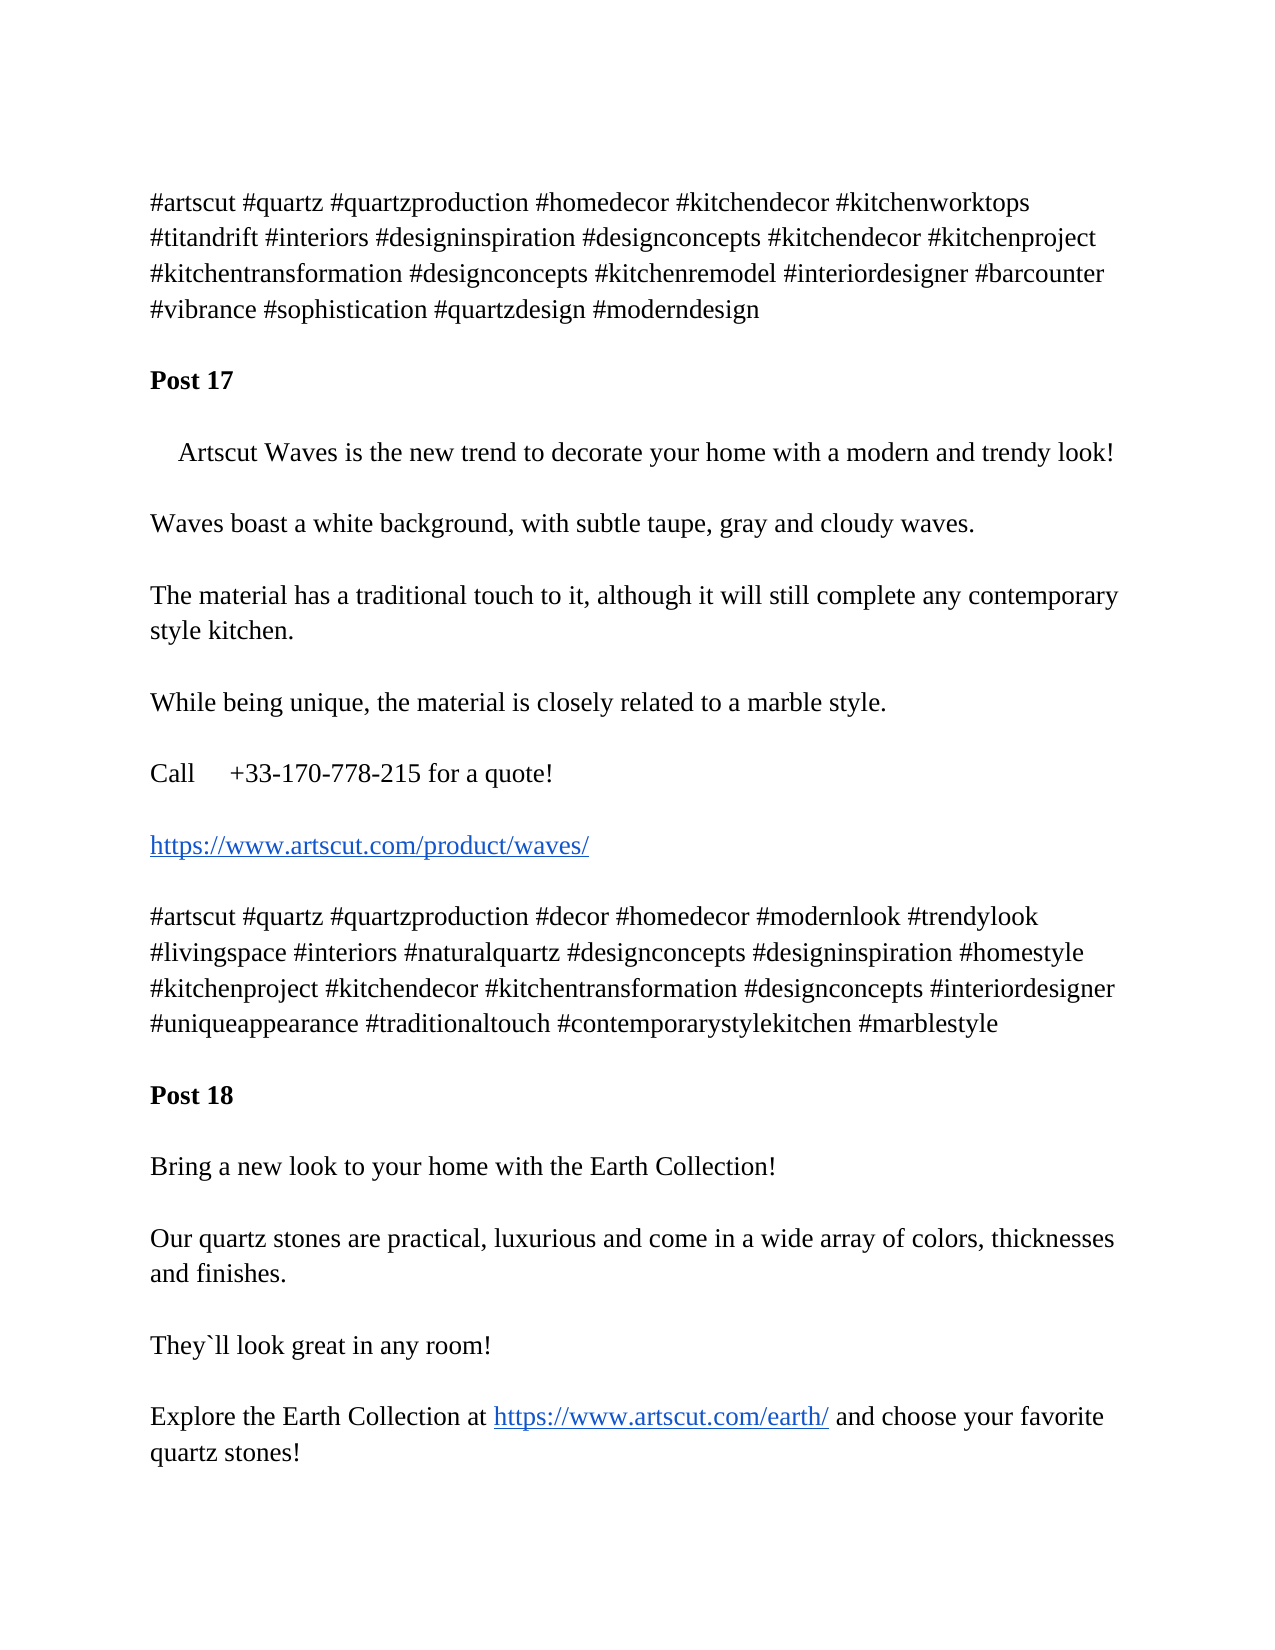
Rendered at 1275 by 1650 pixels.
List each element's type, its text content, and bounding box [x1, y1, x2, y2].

text https://www.artscut.com/product/waves/ [150, 829, 1125, 860]
text Post 17 [150, 364, 1125, 396]
text While being unique, the material is closely related to a marble style. [150, 686, 1125, 717]
text #artscut #quartz #quartzproduction #decor #homedecor #modernlook #trendylook #livingspace #interiors #naturalquartz #designconcepts #designinspiration #homestyle #kitchenproject #kitchendecor #kitchentransformation #designconcepts #interiordesigner #uniqueappearance #traditionaltouch #contemporarystylekitchen #marblestyle [150, 900, 1125, 1039]
text The material has a traditional touch to it, although it will still complete any contemporary style kitchen. [150, 579, 1125, 646]
text Bring a new look to your home with the Earth Collection! 🤎 [150, 1150, 1125, 1182]
text Explore the Earth Collection at https://www.artscut.com/earth/ and choose your favorite quartz stones! [150, 1401, 1125, 1467]
text Post 18 [150, 1079, 1125, 1110]
text Call 📲 +33-170-778-215 for a quote! [150, 757, 1125, 788]
text #artscut #quartz #quartzproduction #homedecor #kitchendecor #kitchenworktops #titandrift #interiors #designinspiration #designconcepts #kitchendecor #kitchenproject #kitchentransformation #designconcepts #kitchenremodel #interiordesigner #barcounter #vibrance #sophistication #quartzdesign #moderndesign [150, 186, 1125, 324]
text They`ll look great in any room! 💥 [150, 1329, 1125, 1360]
text Our quartz stones are practical, luxurious and come in a wide array of colors, thicknesses and finishes. [150, 1222, 1125, 1289]
text 💫 Artscut Waves is the new trend to decorate your home with a modern and trendy look! [150, 436, 1125, 467]
text Waves boast a white background, with subtle taupe, gray and cloudy waves. [150, 507, 1125, 538]
